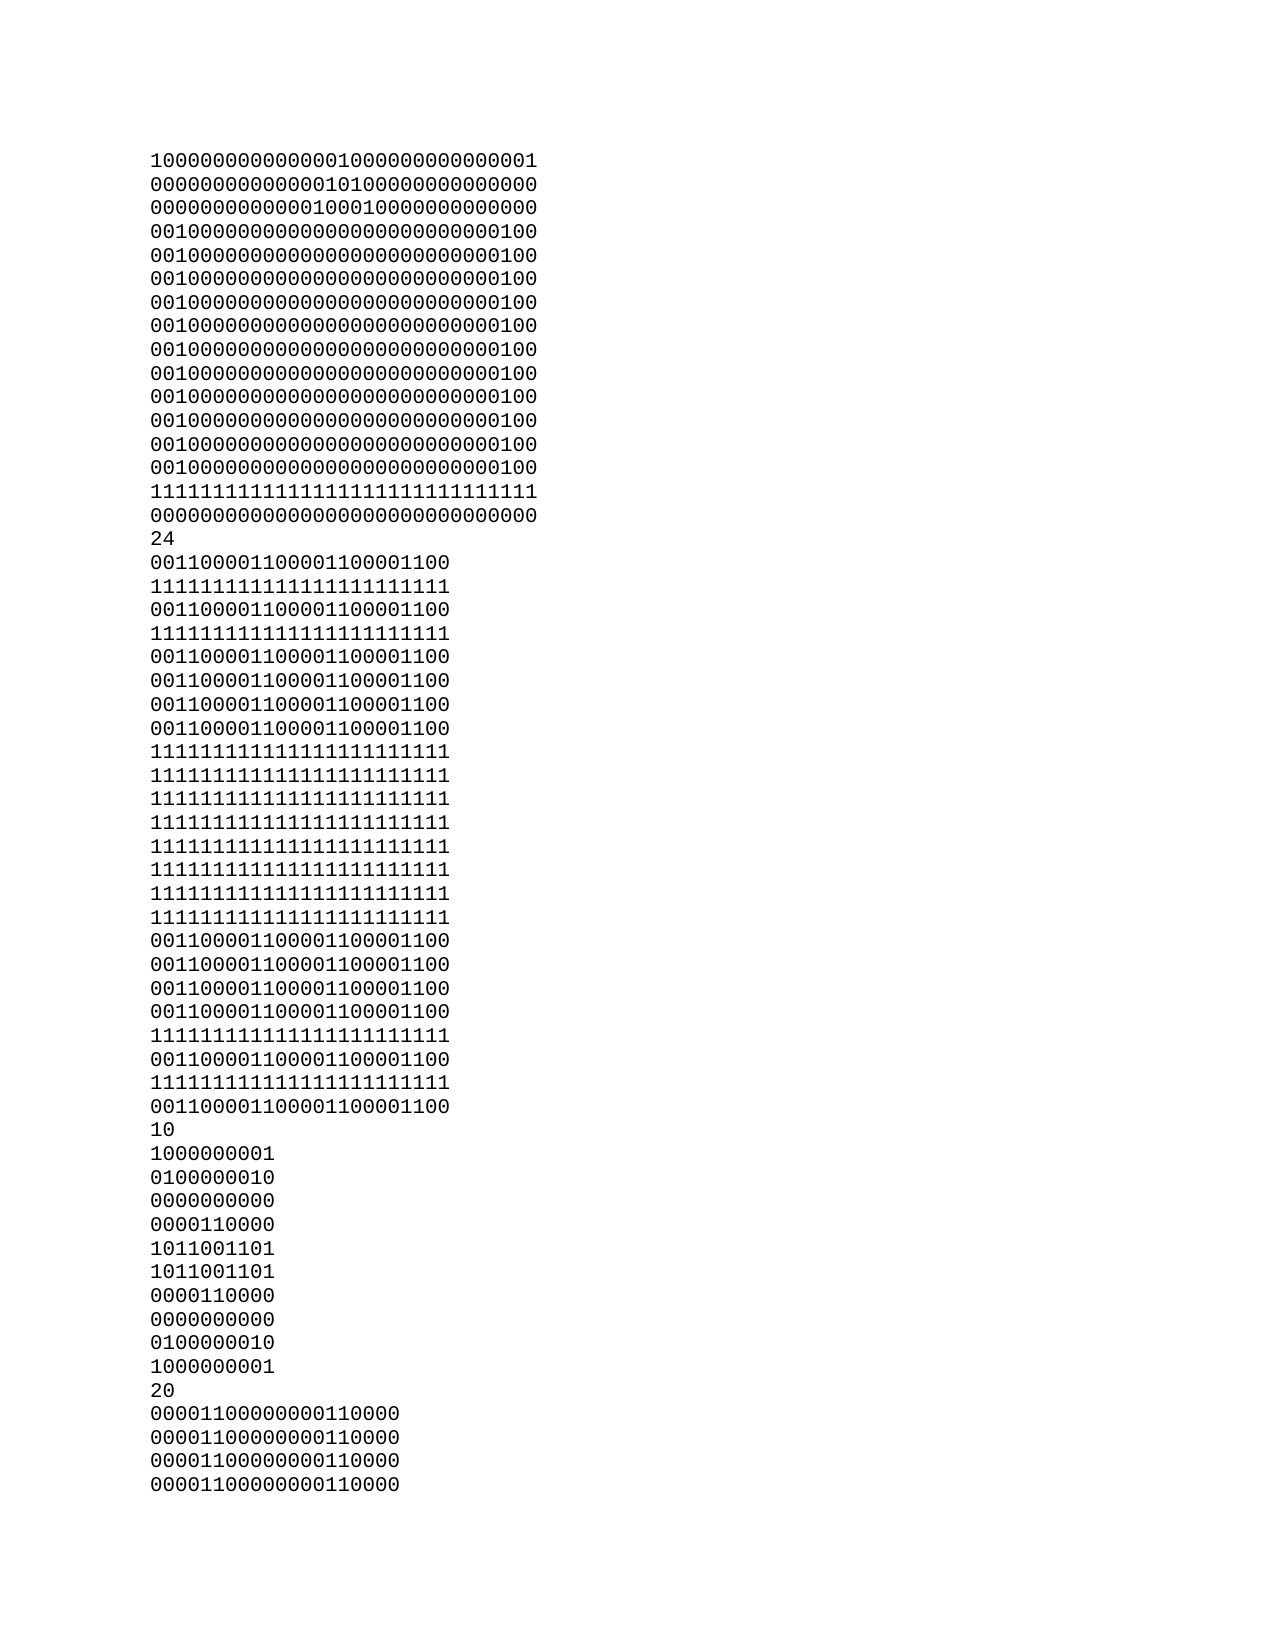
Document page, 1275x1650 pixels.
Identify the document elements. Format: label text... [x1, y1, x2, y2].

text 10 [150, 1119, 1125, 1143]
text 00001100000000110000 [150, 1403, 1125, 1427]
text 001100001100001100001100 [150, 552, 1125, 576]
text 0000110000 [150, 1214, 1125, 1238]
text 1000000001 [150, 1143, 1125, 1167]
text 111111111111111111111111 [150, 883, 1125, 907]
text 24 [150, 528, 1125, 552]
text 111111111111111111111111 [150, 788, 1125, 812]
text 001100001100001100001100 [150, 670, 1125, 694]
text 111111111111111111111111 [150, 907, 1125, 930]
text 20 [150, 1379, 1125, 1403]
text 00001100000000110000 [150, 1427, 1125, 1451]
text 1011001101 [150, 1238, 1125, 1261]
text 0000110000 [150, 1285, 1125, 1309]
text 0010000000000000000000000000100 [150, 221, 1125, 244]
text 001100001100001100001100 [150, 978, 1125, 1001]
text 0010000000000000000000000000100 [150, 244, 1125, 268]
text 0000000000000100010000000000000 [150, 197, 1125, 221]
text 111111111111111111111111 [150, 1072, 1125, 1096]
text 111111111111111111111111 [150, 741, 1125, 765]
text 1000000001 [150, 1356, 1125, 1379]
text 0010000000000000000000000000100 [150, 268, 1125, 292]
text 111111111111111111111111 [150, 812, 1125, 836]
text 111111111111111111111111 [150, 859, 1125, 883]
text 0000000000 [150, 1309, 1125, 1332]
text 111111111111111111111111 [150, 576, 1125, 599]
text 1111111111111111111111111111111 [150, 481, 1125, 505]
text 0000000000000010100000000000000 [150, 174, 1125, 197]
text 0000000000 [150, 1190, 1125, 1214]
text 0100000010 [150, 1332, 1125, 1356]
text 001100001100001100001100 [150, 1096, 1125, 1119]
text 001100001100001100001100 [150, 930, 1125, 954]
text 001100001100001100001100 [150, 1001, 1125, 1025]
text 001100001100001100001100 [150, 1048, 1125, 1072]
text 111111111111111111111111 [150, 836, 1125, 859]
text 001100001100001100001100 [150, 954, 1125, 978]
text 0010000000000000000000000000100 [150, 386, 1125, 410]
text 0010000000000000000000000000100 [150, 410, 1125, 434]
text 0010000000000000000000000000100 [150, 363, 1125, 386]
text 0010000000000000000000000000100 [150, 457, 1125, 481]
text 0100000010 [150, 1167, 1125, 1190]
text 001100001100001100001100 [150, 647, 1125, 670]
text 111111111111111111111111 [150, 1025, 1125, 1048]
text 0000000000000000000000000000000 [150, 505, 1125, 528]
text 111111111111111111111111 [150, 765, 1125, 788]
text 0010000000000000000000000000100 [150, 316, 1125, 339]
text 00001100000000110000 [150, 1451, 1125, 1474]
text 001100001100001100001100 [150, 717, 1125, 741]
text 0010000000000000000000000000100 [150, 339, 1125, 363]
text 1011001101 [150, 1261, 1125, 1285]
text 0010000000000000000000000000100 [150, 434, 1125, 457]
text 001100001100001100001100 [150, 599, 1125, 623]
text 1000000000000001000000000000001 [150, 150, 1125, 174]
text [150, 1474, 1125, 1498]
text 001100001100001100001100 [150, 694, 1125, 717]
text 0010000000000000000000000000100 [150, 292, 1125, 316]
text 111111111111111111111111 [150, 623, 1125, 647]
